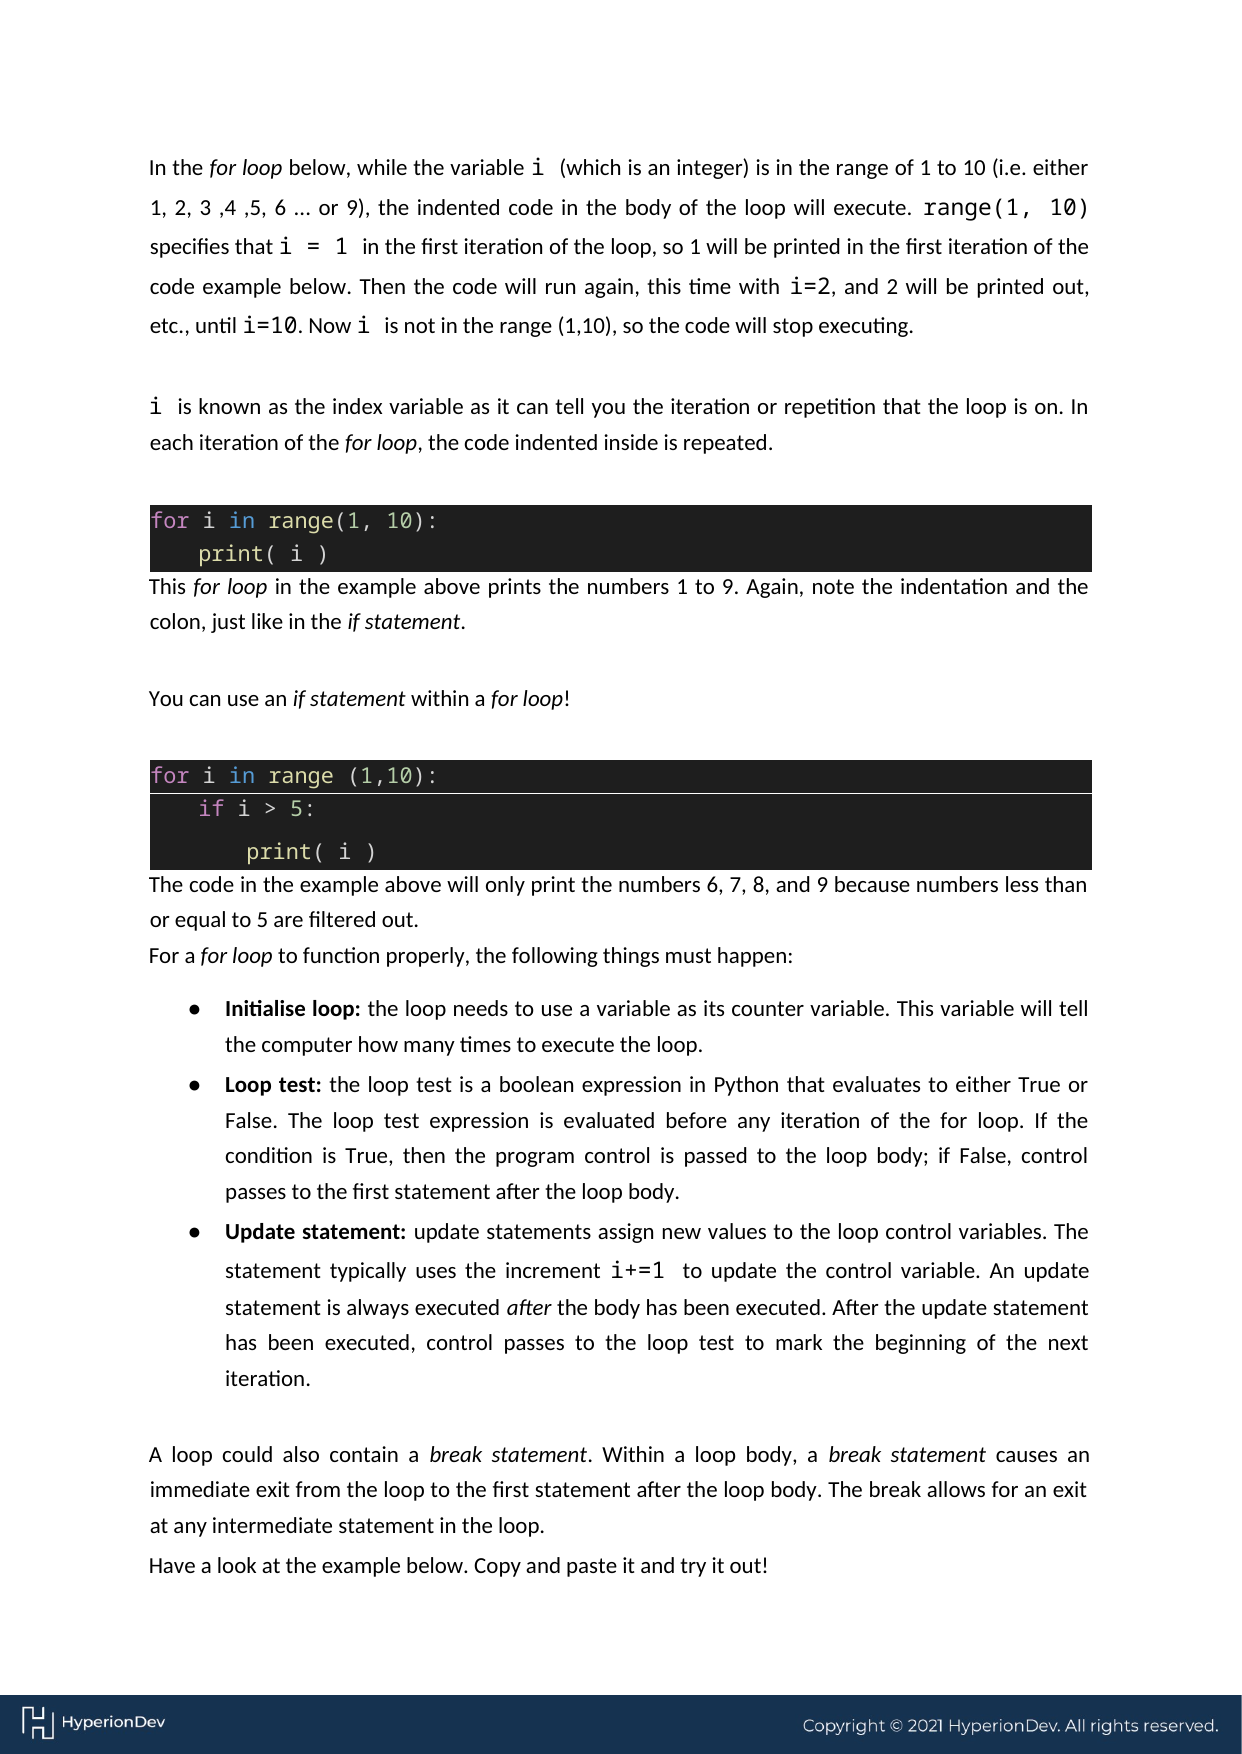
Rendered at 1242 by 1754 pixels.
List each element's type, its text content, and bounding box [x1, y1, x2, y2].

text The code in the example above will only print the numbers 6, 7, 8, and 9 because numbers less than or equal to 5 are filtered out. [148, 870, 1090, 933]
table_cell if i > 5: print( i ) [150, 794, 1092, 870]
list Loop test: the loop test is a boolean expression in Python that evaluates to either True or False. The loop test expression is evaluated before any iteration of the for loop. If the condition is True, then the program control is passed to the loop body; if False, control passes to the first statement after the loop body. [187, 1070, 1090, 1205]
table_cell print( i ) [150, 538, 1092, 572]
text In the for loop below, while the variable i (which is an integer) is in the range of 1 to 10 (i.e. either 1, 2, 3 ,4 ,5, 6 ... or 9), the indented code in the body of the loop will execute. range(1, 10) specifies that i = 1 in the first iteration of the loop, so 1 will be printed in the first iteration of the code example below. Then the code will run again, this time with i=2, and 2 will be printed out, etc., until i=10. Now i is not in the range (1,10), so the code will stop executing. [148, 151, 1090, 341]
list Initialise loop: the loop needs to use a variable as its counter variable. This variable will tell the computer how many times to execute the loop. [187, 994, 1090, 1058]
table_header for i in range (1,10): [150, 760, 1092, 793]
table_header for i in range(1, 10): [150, 505, 1092, 538]
text A loop could also contain a break statement. Within a loop body, a break statement causes an immediate exit from the loop to the first statement after the loop body. The break allows for an exit at any intermediate statement in the loop. [148, 1440, 1090, 1539]
text Have a look at the example below. Copy and paste it and try it out! [148, 1551, 1090, 1579]
list Update statement: update statements assign new values to the loop control variables. The statement typically uses the increment i+=1 to update the control variable. An update statement is always executed after the body has been executed. After the update statement has been executed, control passes to the loop test to mark the beginning of the next iteration. [187, 1217, 1090, 1392]
text You can use an if statement within a for loop! [148, 684, 1090, 712]
text For a for loop to function properly, the following things must happen: [148, 941, 1090, 969]
picture [0, 1695, 1242, 1754]
text This for loop in the example above prints the numbers 1 to 9. Again, note the indentation and the colon, just like in the if statement. [148, 572, 1090, 636]
text i is known as the index variable as it can tell you the iteration or repetition that the loop is on. In each iteration of the for loop, the code indented inside is repeated. [148, 390, 1090, 457]
